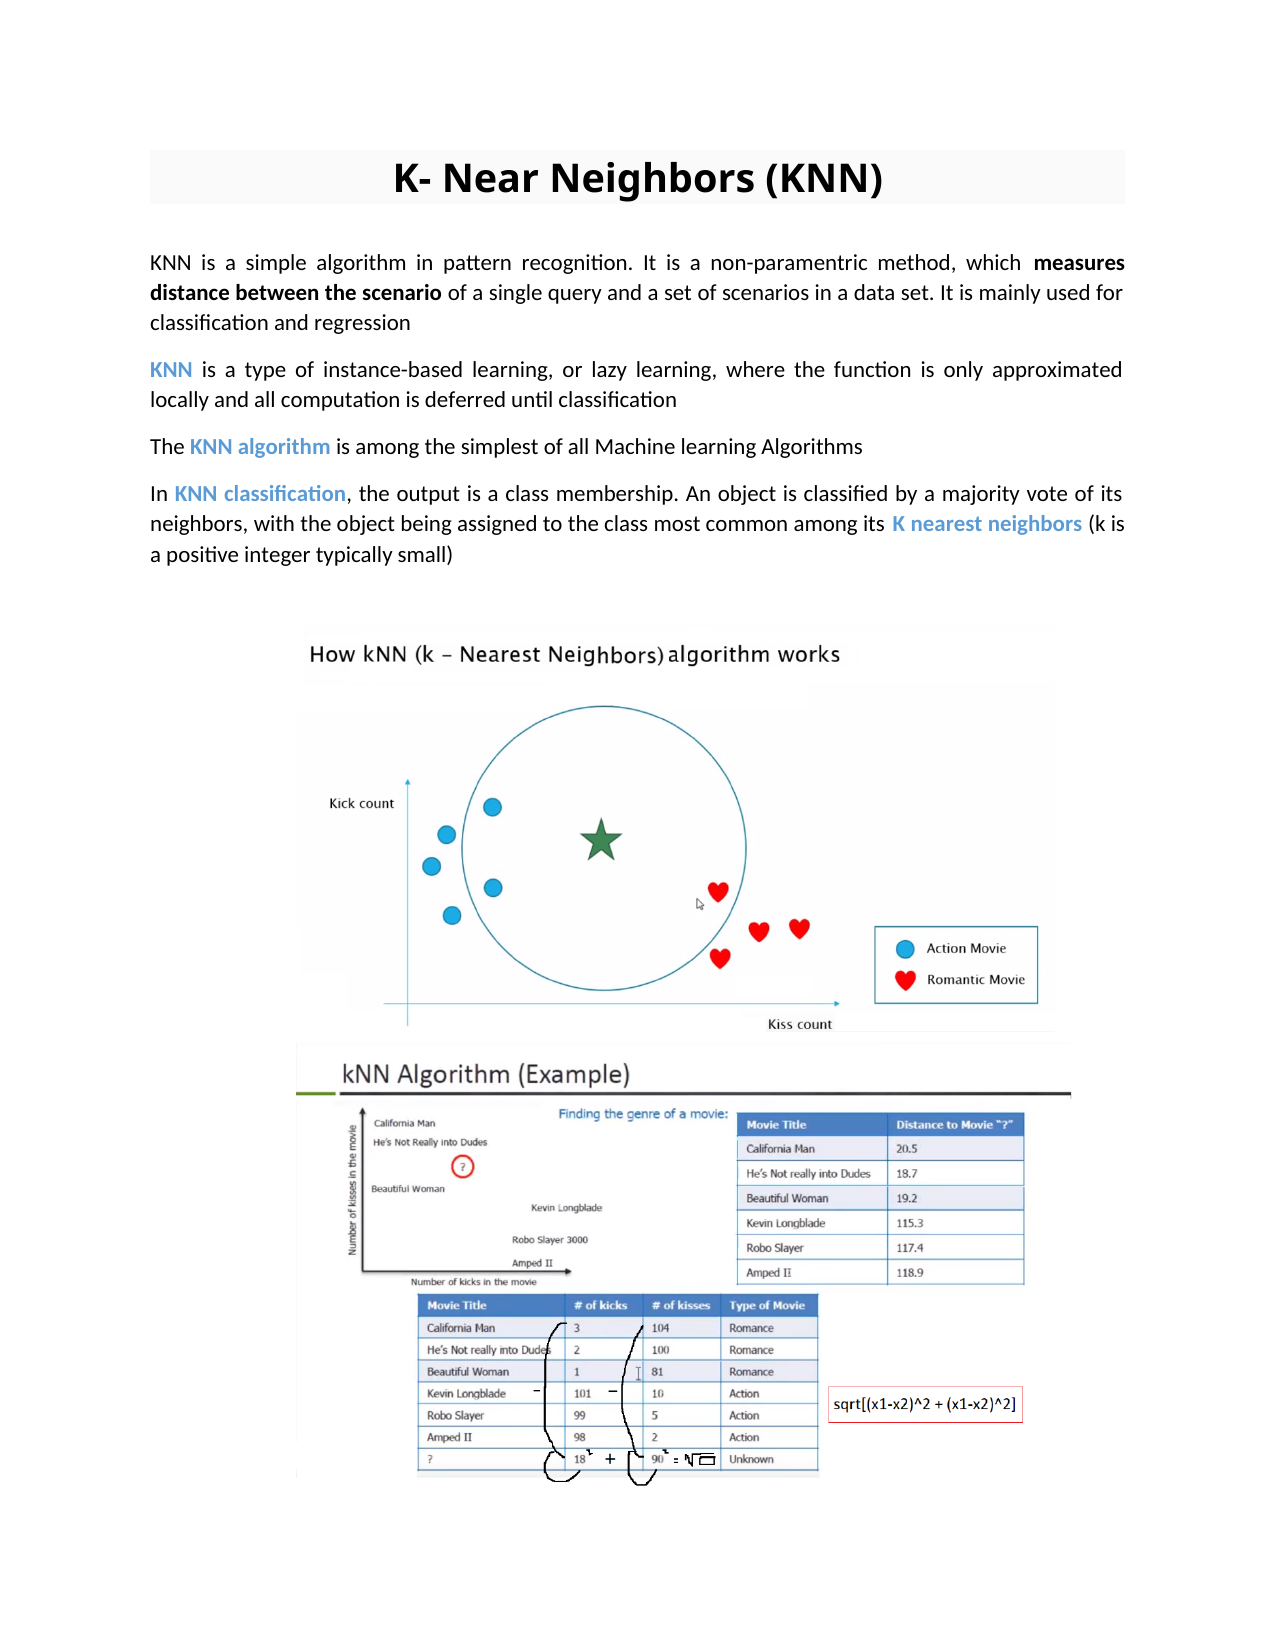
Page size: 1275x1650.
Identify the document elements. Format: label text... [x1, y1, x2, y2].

picture [296, 1042, 1072, 1508]
text KNN is a type of instance-based learning, or lazy learning, where the function is only approximated locally and all computation is deferred until classification [150, 355, 1125, 413]
text In KNN classification, the output is a class membership. An object is classified by a majority vote of its neighbors, with the object being assigned to the class most common among its K nearest neighbors (k is a positive integer typically small) [150, 479, 1125, 568]
text K- Near Neighbors (KNN) [150, 150, 1125, 204]
picture [296, 624, 1056, 1036]
text KNN is a simple algorithm in pattern recognition. It is a non-paramentric method, which measures distance between the scenario of a single query and a set of scenarios in a data set. It is mainly used for classification and regression [150, 248, 1125, 336]
text The KNN algorithm is among the simplest of all Machine learning Algorithms [150, 432, 1125, 460]
